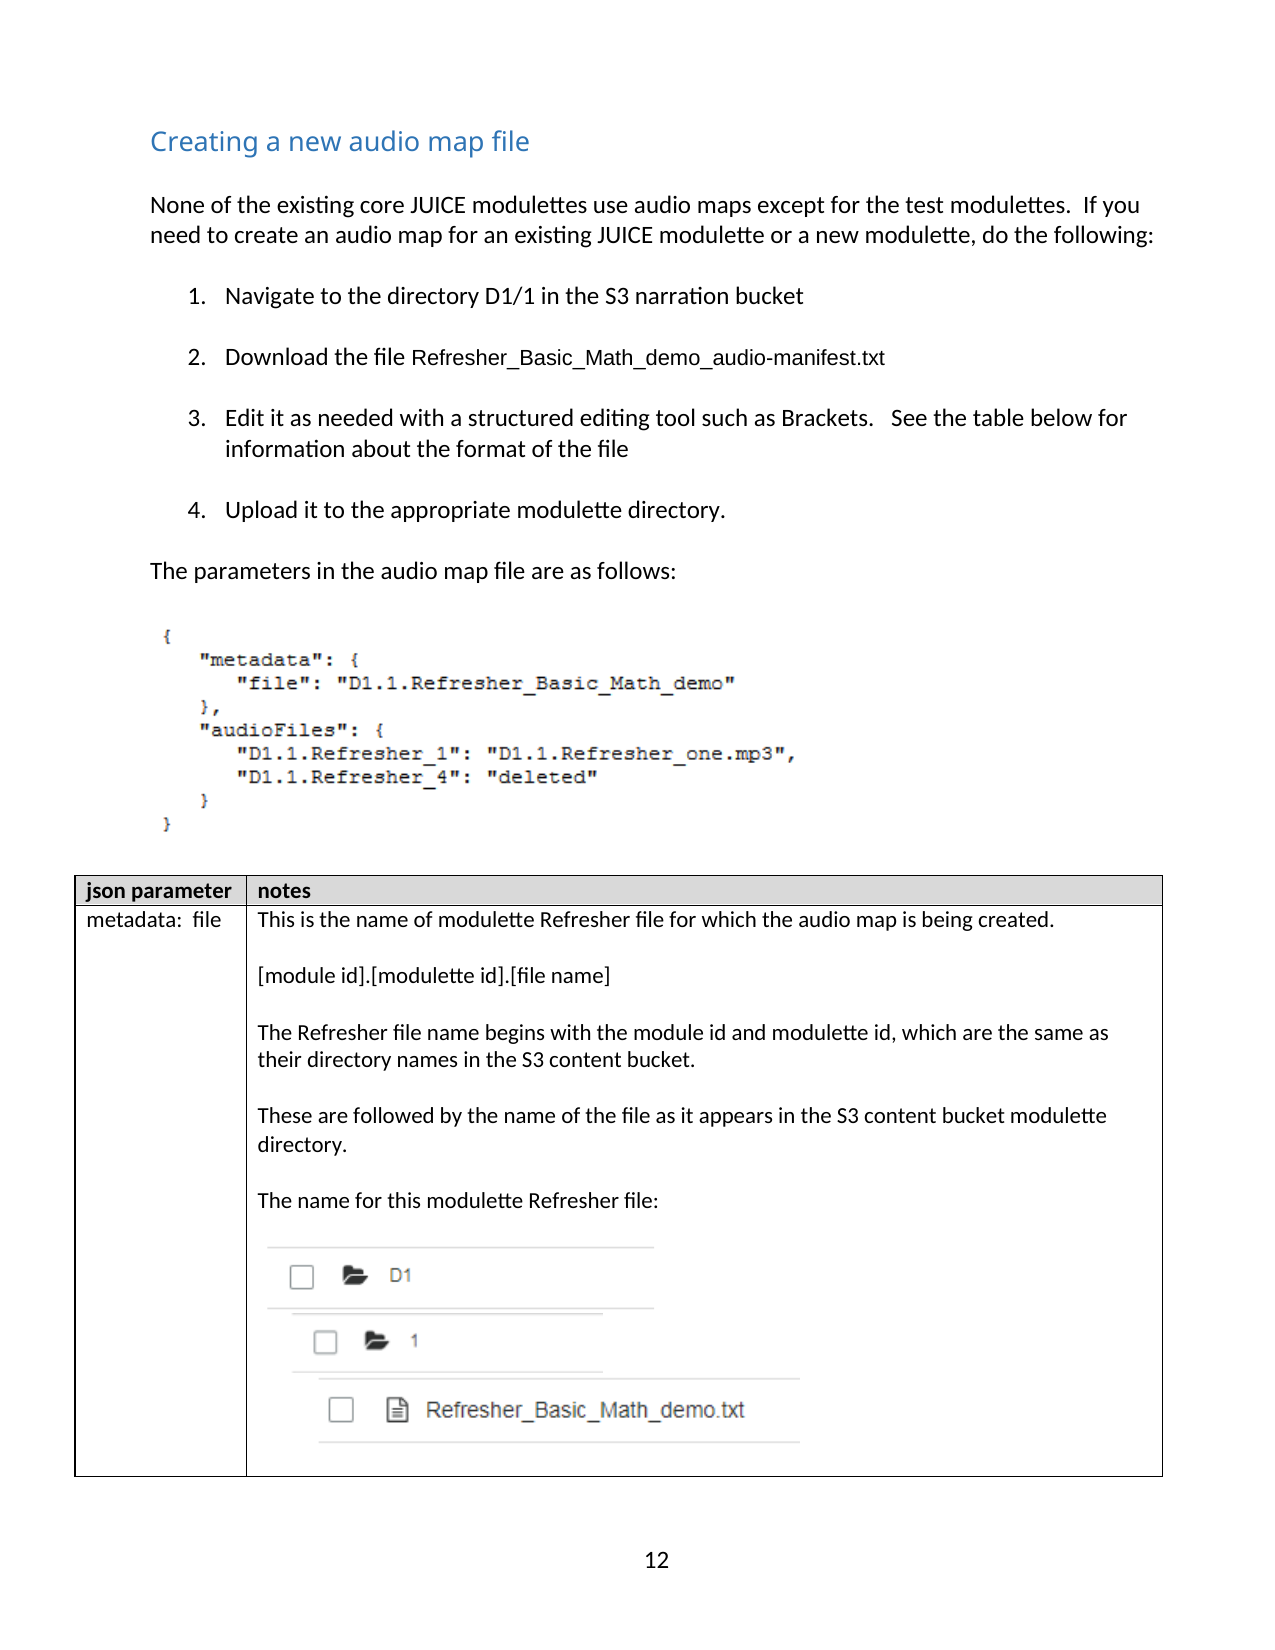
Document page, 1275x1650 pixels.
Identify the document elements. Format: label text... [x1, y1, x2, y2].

text The parameters in the audio map file are as follows: [150, 555, 1162, 586]
list Navigate to the directory D1/1 in the S3 narration bucket [187, 281, 1162, 311]
table_cell metadata: file [76, 906, 246, 1476]
table_header json parameter [76, 876, 246, 904]
list Edit it as needed with a structured editing tool such as Brackets. See the table below for information about the format of the file [187, 403, 1162, 464]
list Download the file Refresher_Basic_Math_demo_audio-manifest.txt [187, 342, 1162, 372]
list Upload it to the appropriate modulette directory. [187, 494, 1162, 525]
text None of the existing core JUICE modulettes use audio maps except for the test modulettes. If you need to create an audio map for an existing JUICE modulette or a new modulette, do the following: [150, 189, 1162, 250]
picture [150, 616, 811, 849]
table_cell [247, 906, 1162, 1476]
table_header notes [247, 876, 1162, 904]
subtitle Creating a new audio map file [150, 123, 1162, 160]
picture [257, 1241, 800, 1448]
